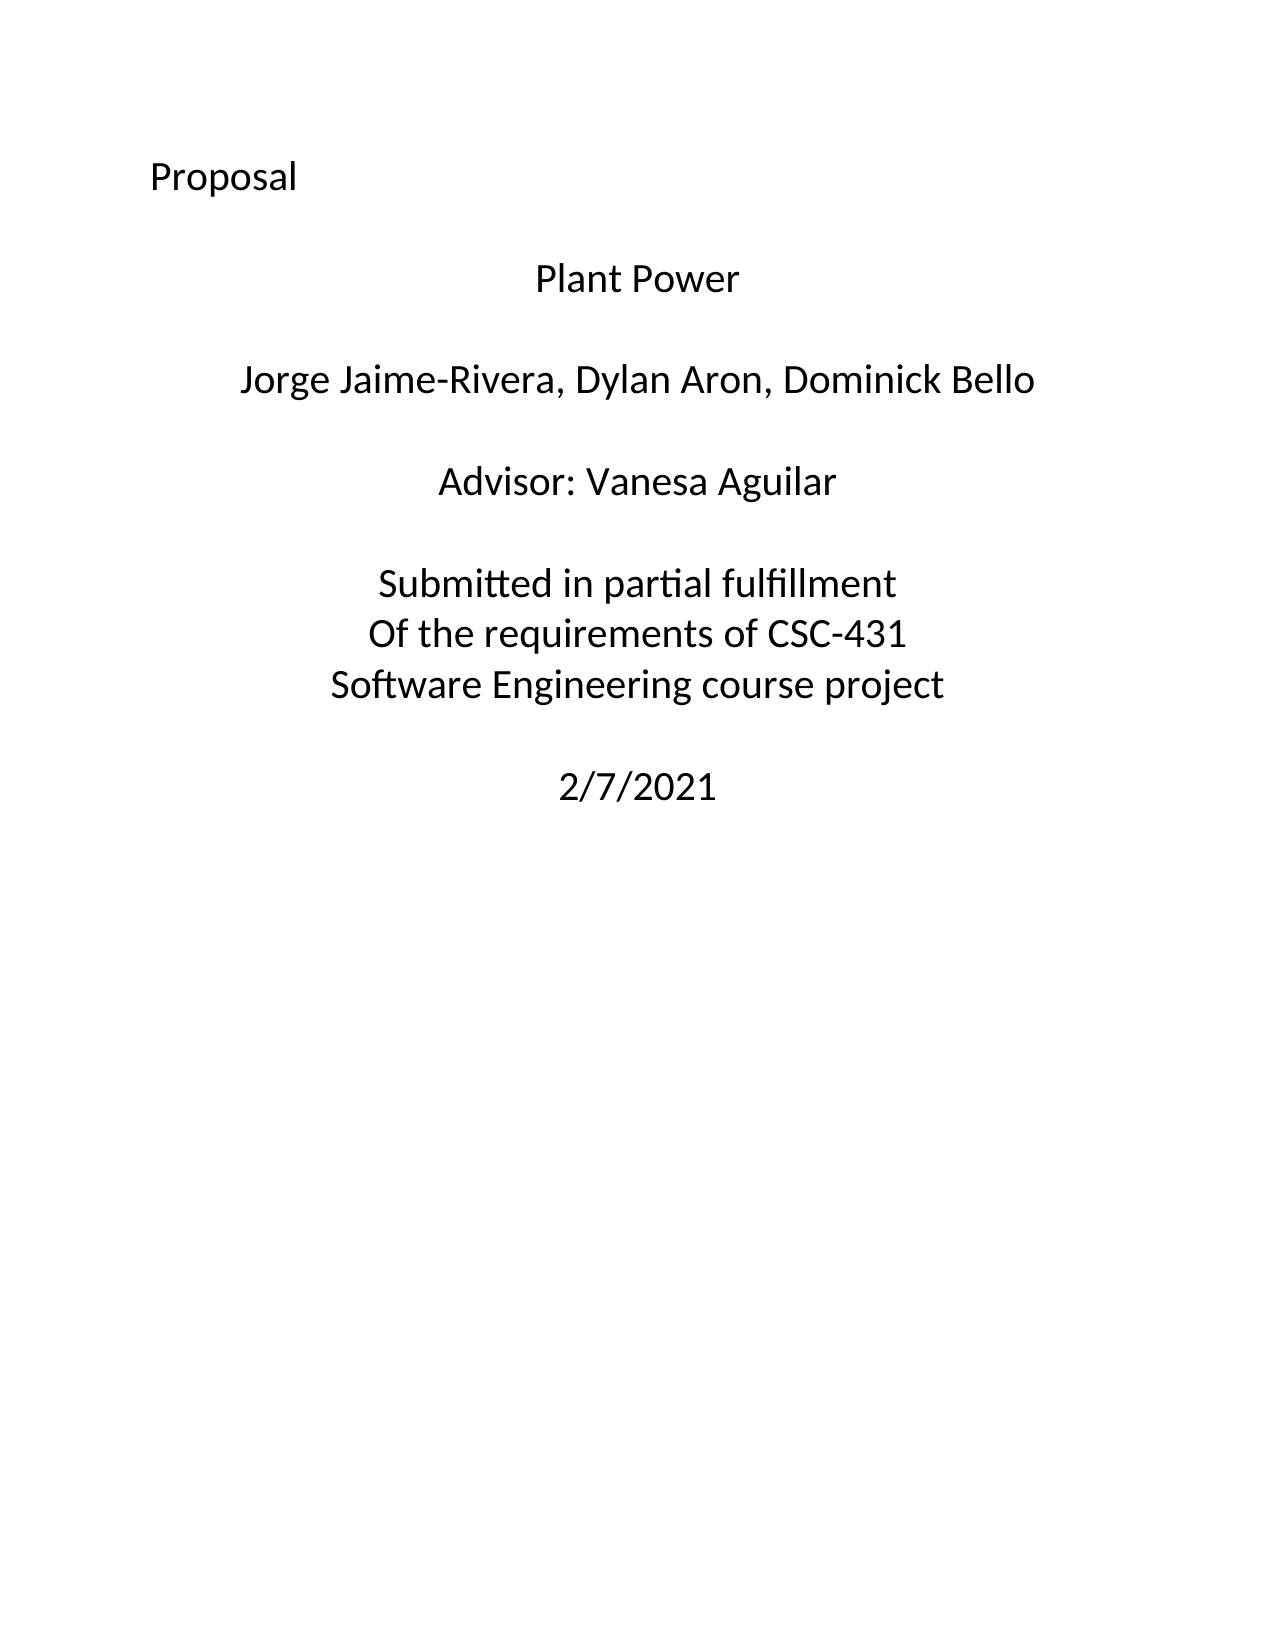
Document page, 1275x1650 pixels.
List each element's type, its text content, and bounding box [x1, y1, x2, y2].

text Jorge Jaime-Rivera, Dylan Aron, Dominick Bello [150, 353, 1125, 404]
text Software Engineering course project [150, 658, 1125, 709]
text Of the requirements of CSC-431 [150, 607, 1125, 658]
text 2/7/2021 [150, 760, 1125, 811]
text Advisor: Vanesa Aguilar [150, 455, 1125, 506]
text Submitted in partial fulfillment [150, 557, 1125, 607]
text Proposal [150, 150, 1125, 201]
text Plant Power [150, 252, 1125, 302]
